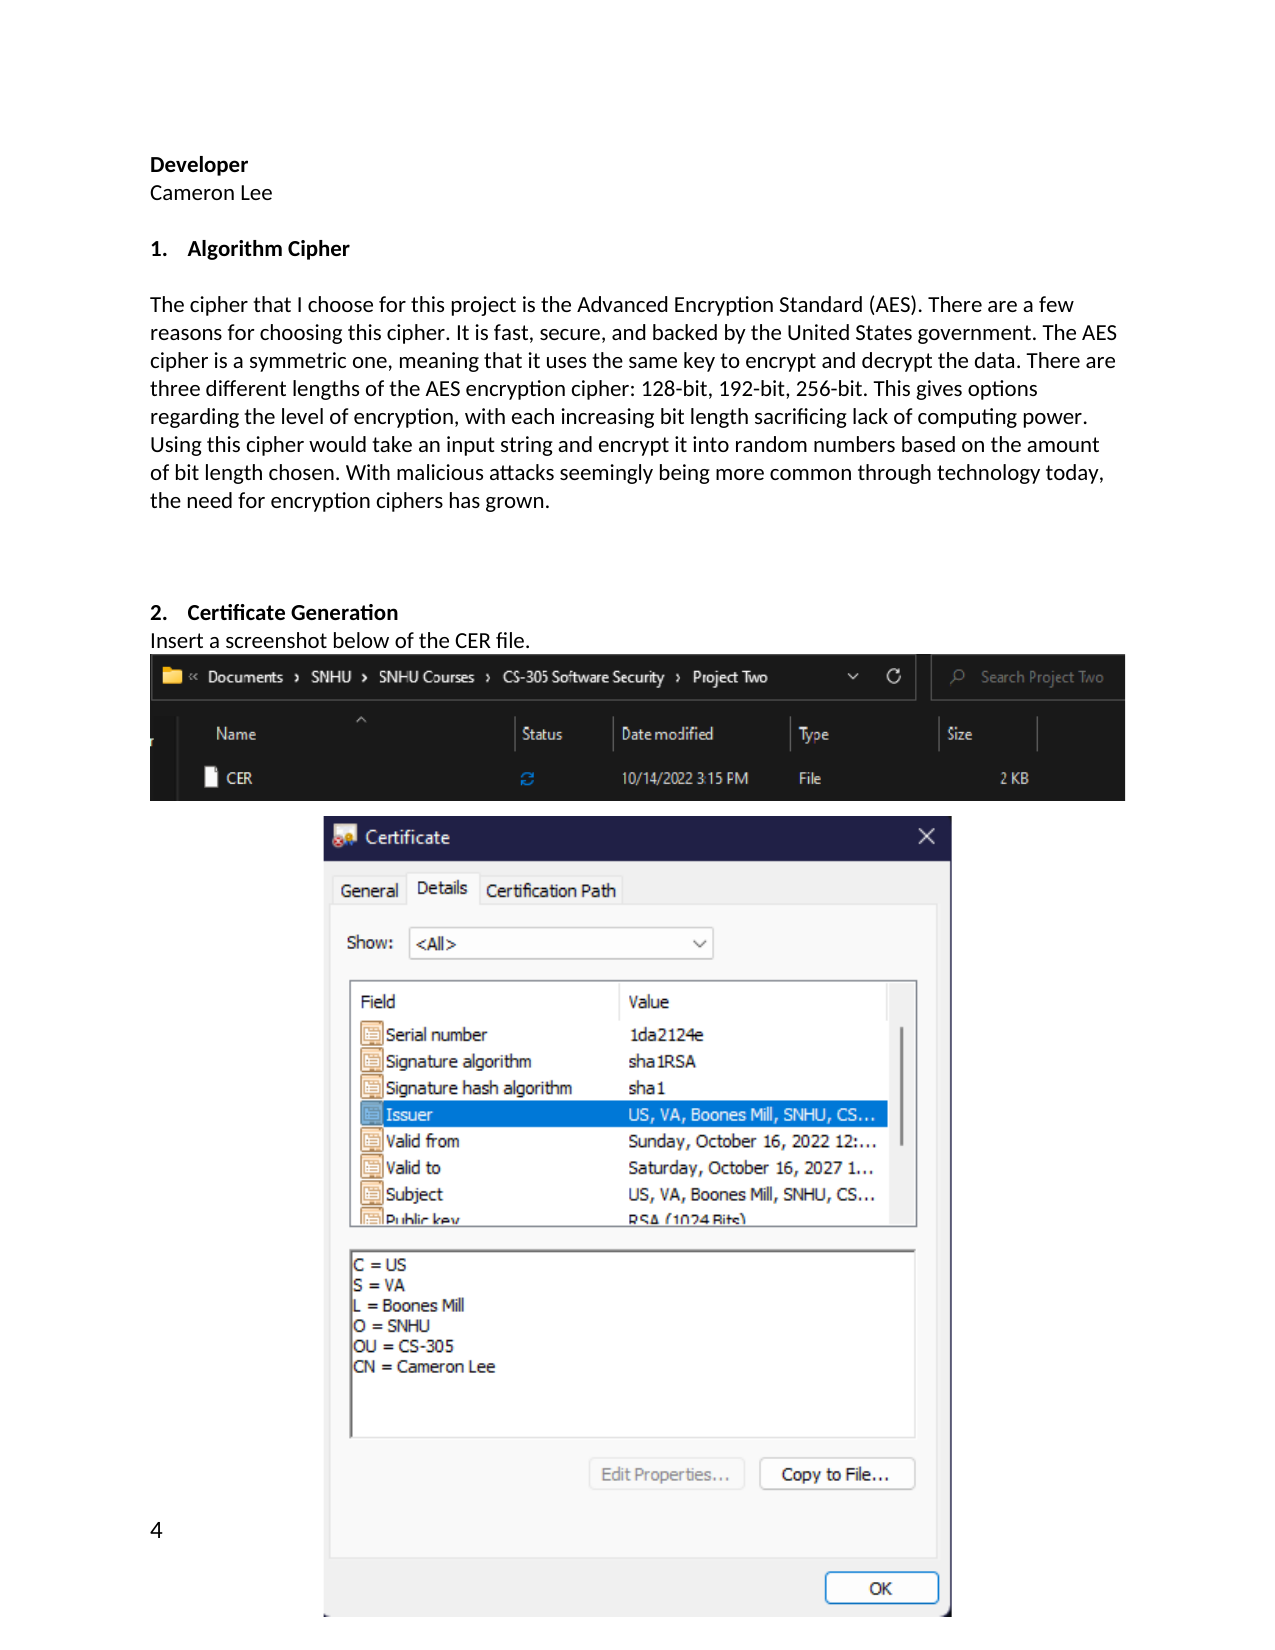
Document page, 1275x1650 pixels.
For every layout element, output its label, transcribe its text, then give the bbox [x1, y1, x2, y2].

subtitle Certificate Generation [150, 598, 1125, 626]
subtitle Algorithm Cipher [150, 234, 1125, 262]
text Cameron Lee [150, 178, 1125, 206]
text Insert a screenshot below of the CER file. [150, 626, 1125, 654]
subtitle Developer [150, 150, 1125, 178]
picture [150, 654, 1125, 801]
picture [323, 816, 952, 1617]
text The cipher that I choose for this project is the Advanced Encryption Standard (AES). There are a few reasons for choosing this cipher. It is fast, secure, and backed by the United States government. The AES cipher is a symmetric one, meaning that it uses the same key to encrypt and decrypt the data. There are three different lengths of the AES encryption cipher: 128-bit, 192-bit, 256-bit. This gives options regarding the level of encryption, with each increasing bit length sacrificing lack of computing power. Using this cipher would take an input string and encrypt it into random numbers based on the amount of bit length chosen. With malicious attacks seemingly being more common through technology today, the need for encryption ciphers has grown. [150, 290, 1125, 514]
